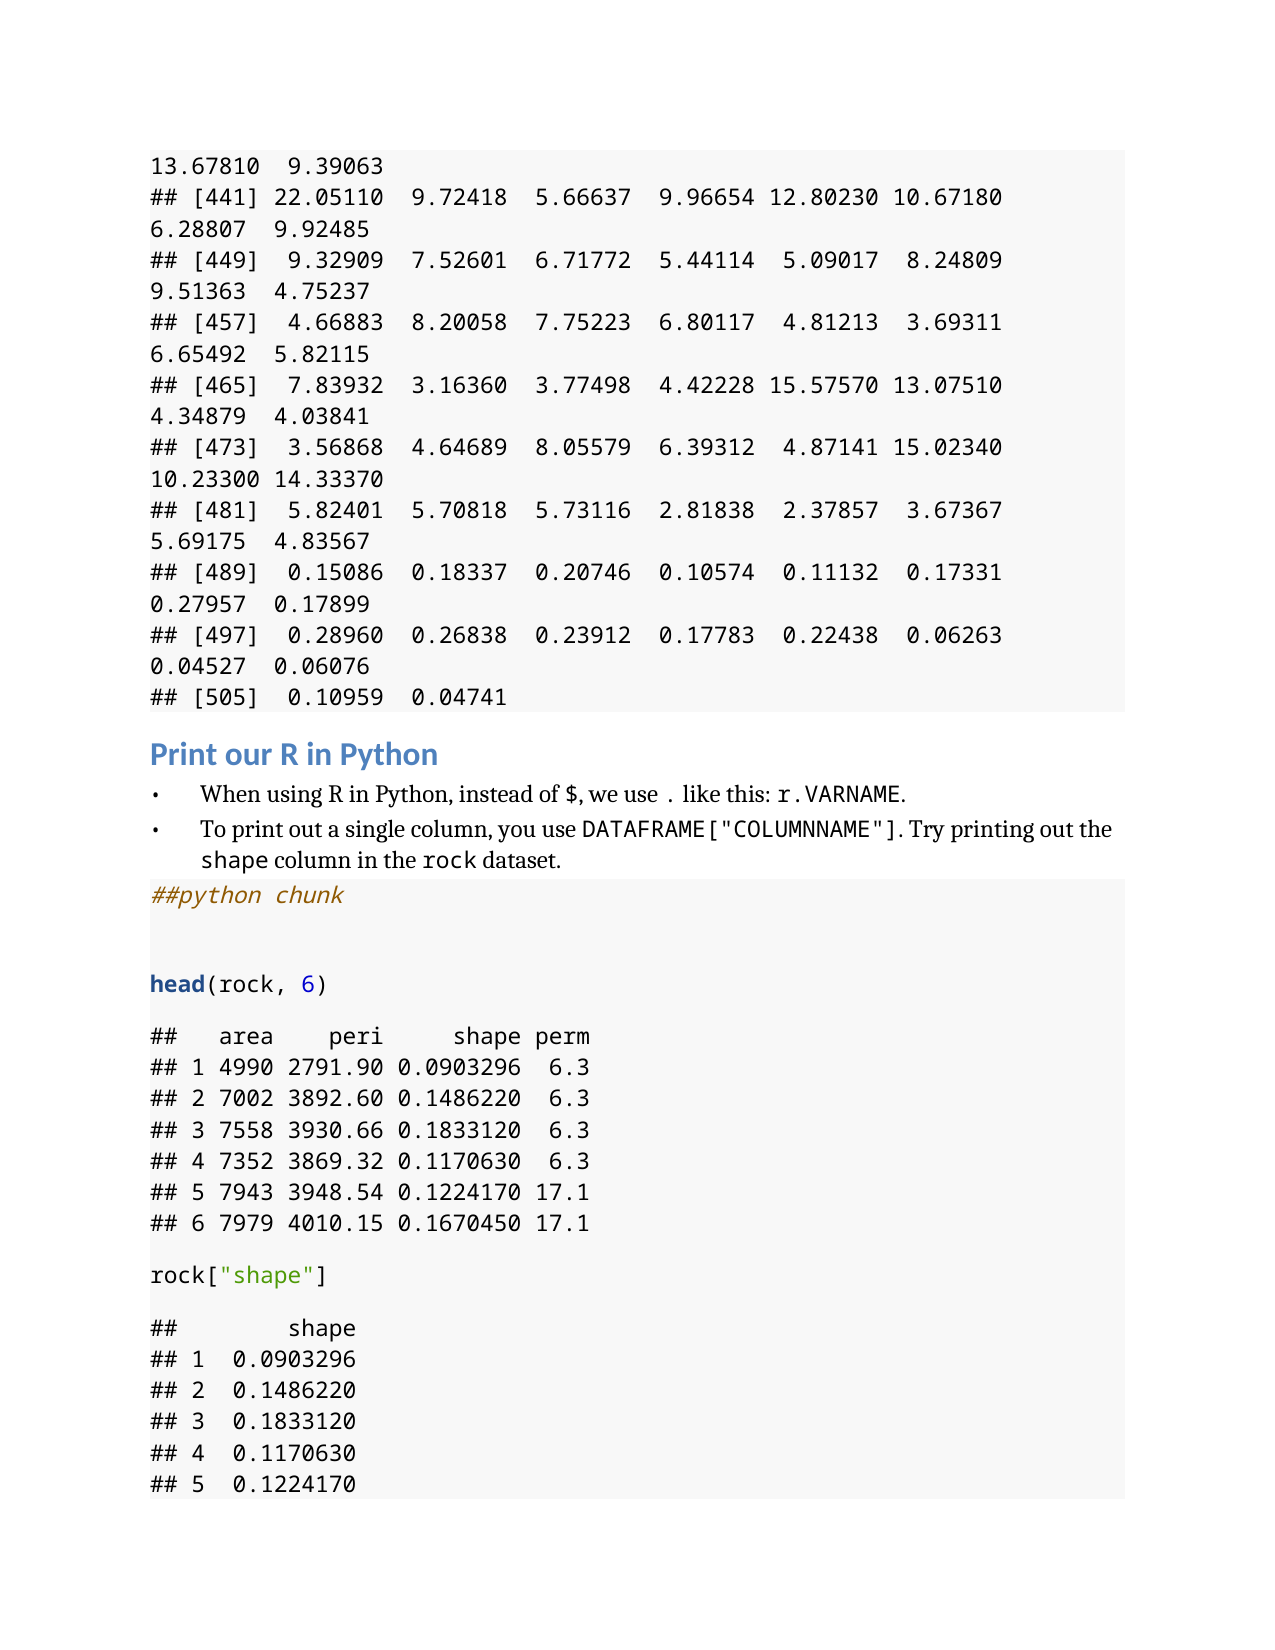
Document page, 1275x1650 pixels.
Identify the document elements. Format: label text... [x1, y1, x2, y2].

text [150, 1312, 1125, 1499]
text ## area peri shape perm ## 1 4990 2791.90 0.0903296 6.3 ## 2 7002 3892.60 0.1486220 6.3 ## 3 7558 3930.66 0.1833120 6.3 ## 4 7352 3869.32 0.1170630 6.3 ## 5 7943 3948.54 0.1224170 17.1 ## 6 7979 4010.15 0.1670450 17.1 [150, 1020, 1125, 1239]
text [150, 150, 1125, 712]
text ##python chunk head(rock, 6) [150, 879, 1125, 999]
subtitle Print our R in Python [150, 733, 1125, 774]
list To print out a single column, you use DATAFRAME["COLUMNNAME"]. Try printing out the shape column in the rock dataset. [150, 813, 1125, 875]
text rock["shape"] [150, 1259, 1125, 1291]
list When using R in Python, instead of $, we use . like this: r.VARNAME. [150, 778, 1125, 809]
